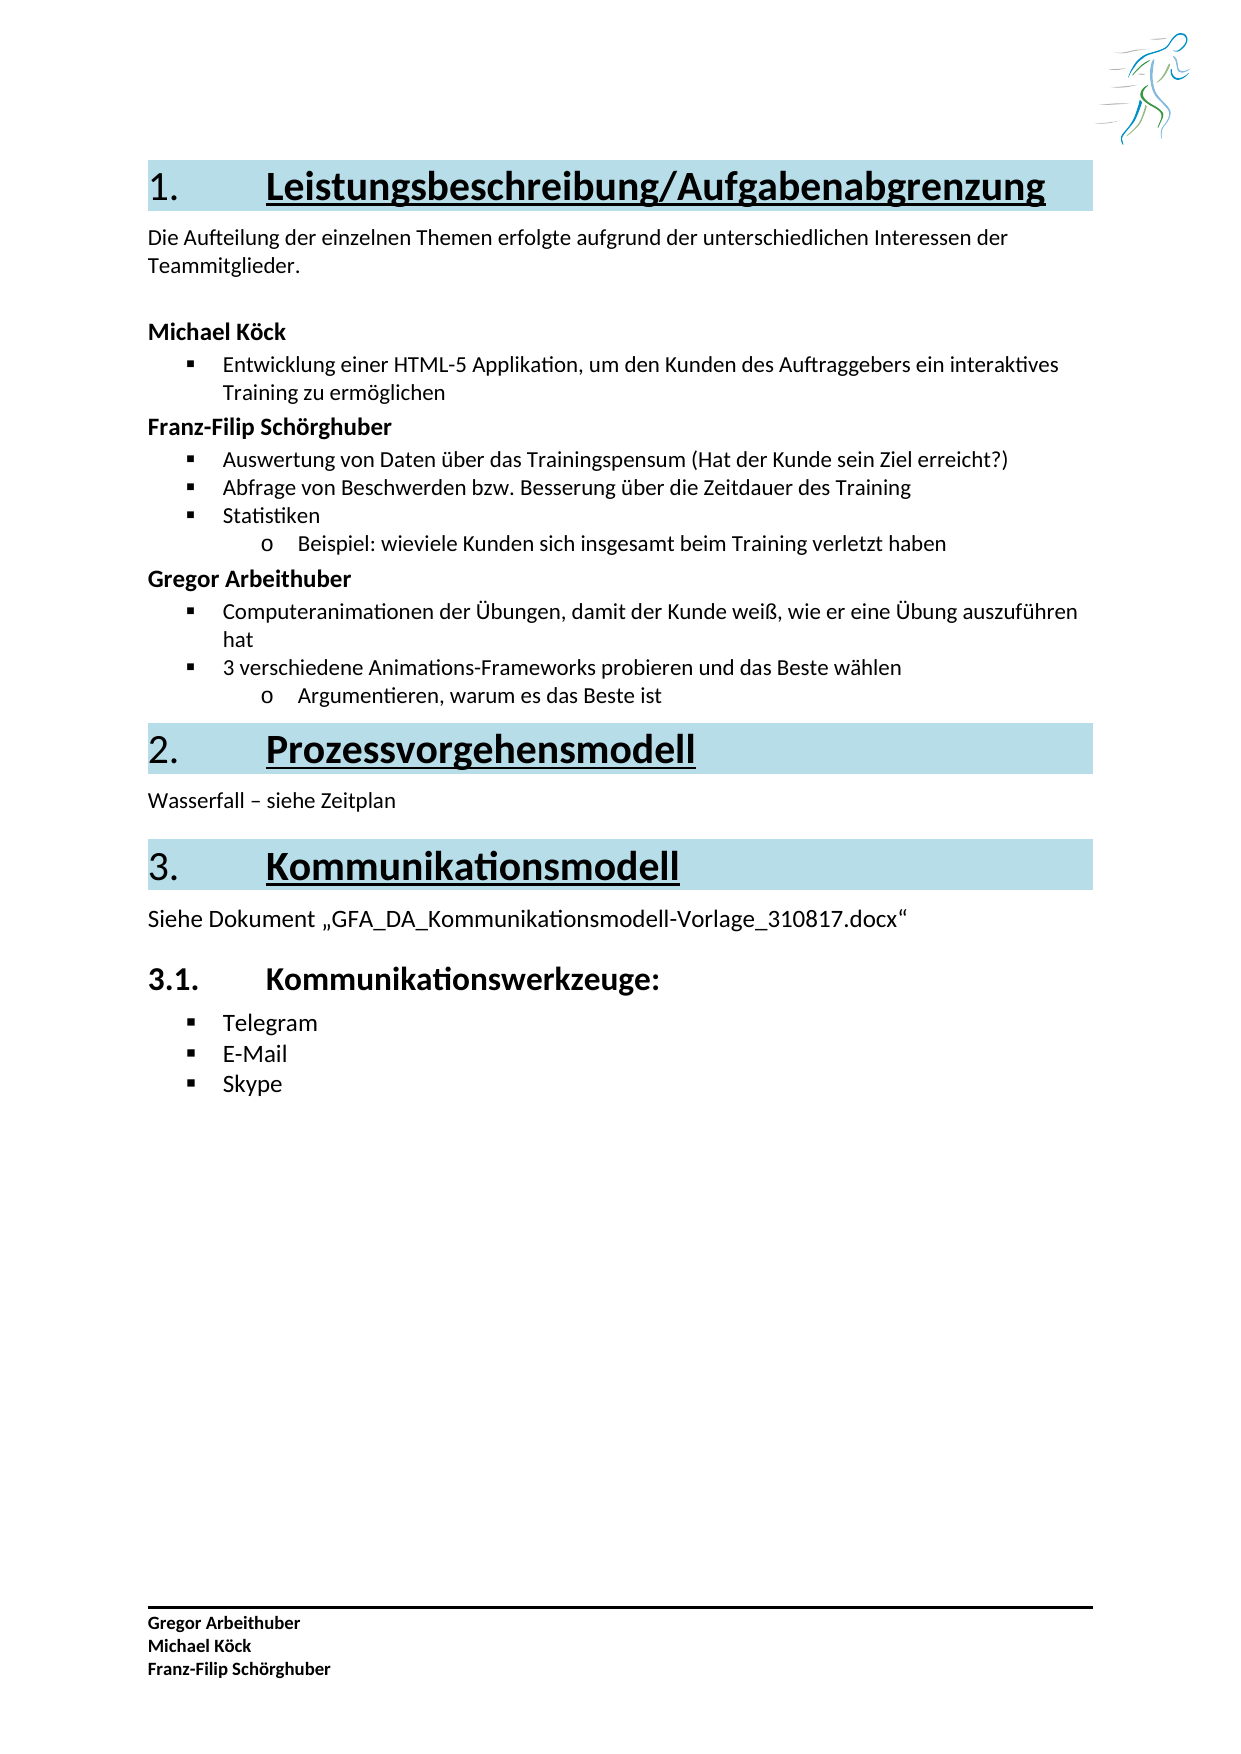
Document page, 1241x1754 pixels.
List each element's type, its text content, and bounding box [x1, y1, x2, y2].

subtitle Kommunikationsmodell [148, 839, 1093, 890]
text Gregor Arbeithuber [148, 563, 1093, 593]
text Die Aufteilung der einzelnen Themen erfolgte aufgrund der unterschiedlichen Interessen der Teammitglieder. [148, 223, 1093, 279]
list Auswertung von Daten über das Trainingspensum (Hat der Kunde sein Ziel erreicht?) [185, 445, 1093, 473]
picture [1092, 33, 1191, 145]
text Siehe Dokument „GFA_DA_Kommunikationsmodell-Vorlage_310817.docx“ [148, 903, 1093, 933]
subtitle Leistungsbeschreibung/Aufgabenabgrenzung [148, 160, 1093, 211]
text Franz-Filip Schörghuber [148, 411, 1093, 441]
list Beispiel: wieviele Kunden sich insgesamt beim Training verletzt haben [260, 529, 1093, 559]
list Entwicklung einer HTML-5 Applikation, um den Kunden des Auftraggebers ein interaktives Training zu ermöglichen [185, 351, 1093, 407]
list Abfrage von Beschwerden bzw. Besserung über die Zeitdauer des Training [185, 473, 1093, 501]
list Argumentieren, warum es das Beste ist [260, 682, 1093, 711]
list Telegram [185, 1007, 1093, 1038]
list Statistiken [185, 501, 1093, 529]
list Skype [185, 1068, 1093, 1099]
subtitle Prozessvorgehensmodell [148, 723, 1093, 774]
text Michael Köck [148, 316, 1093, 346]
subtitle Kommunikationswerkzeuge: [148, 958, 1093, 999]
list E-Mail [185, 1038, 1093, 1068]
text Wasserfall – siehe Zeitplan [148, 787, 1093, 814]
list Computeranimationen der Übungen, damit der Kunde weiß, wie er eine Übung auszuführen hat [185, 597, 1093, 653]
list 3 verschiedene Animations-Frameworks probieren und das Beste wählen [185, 653, 1093, 682]
